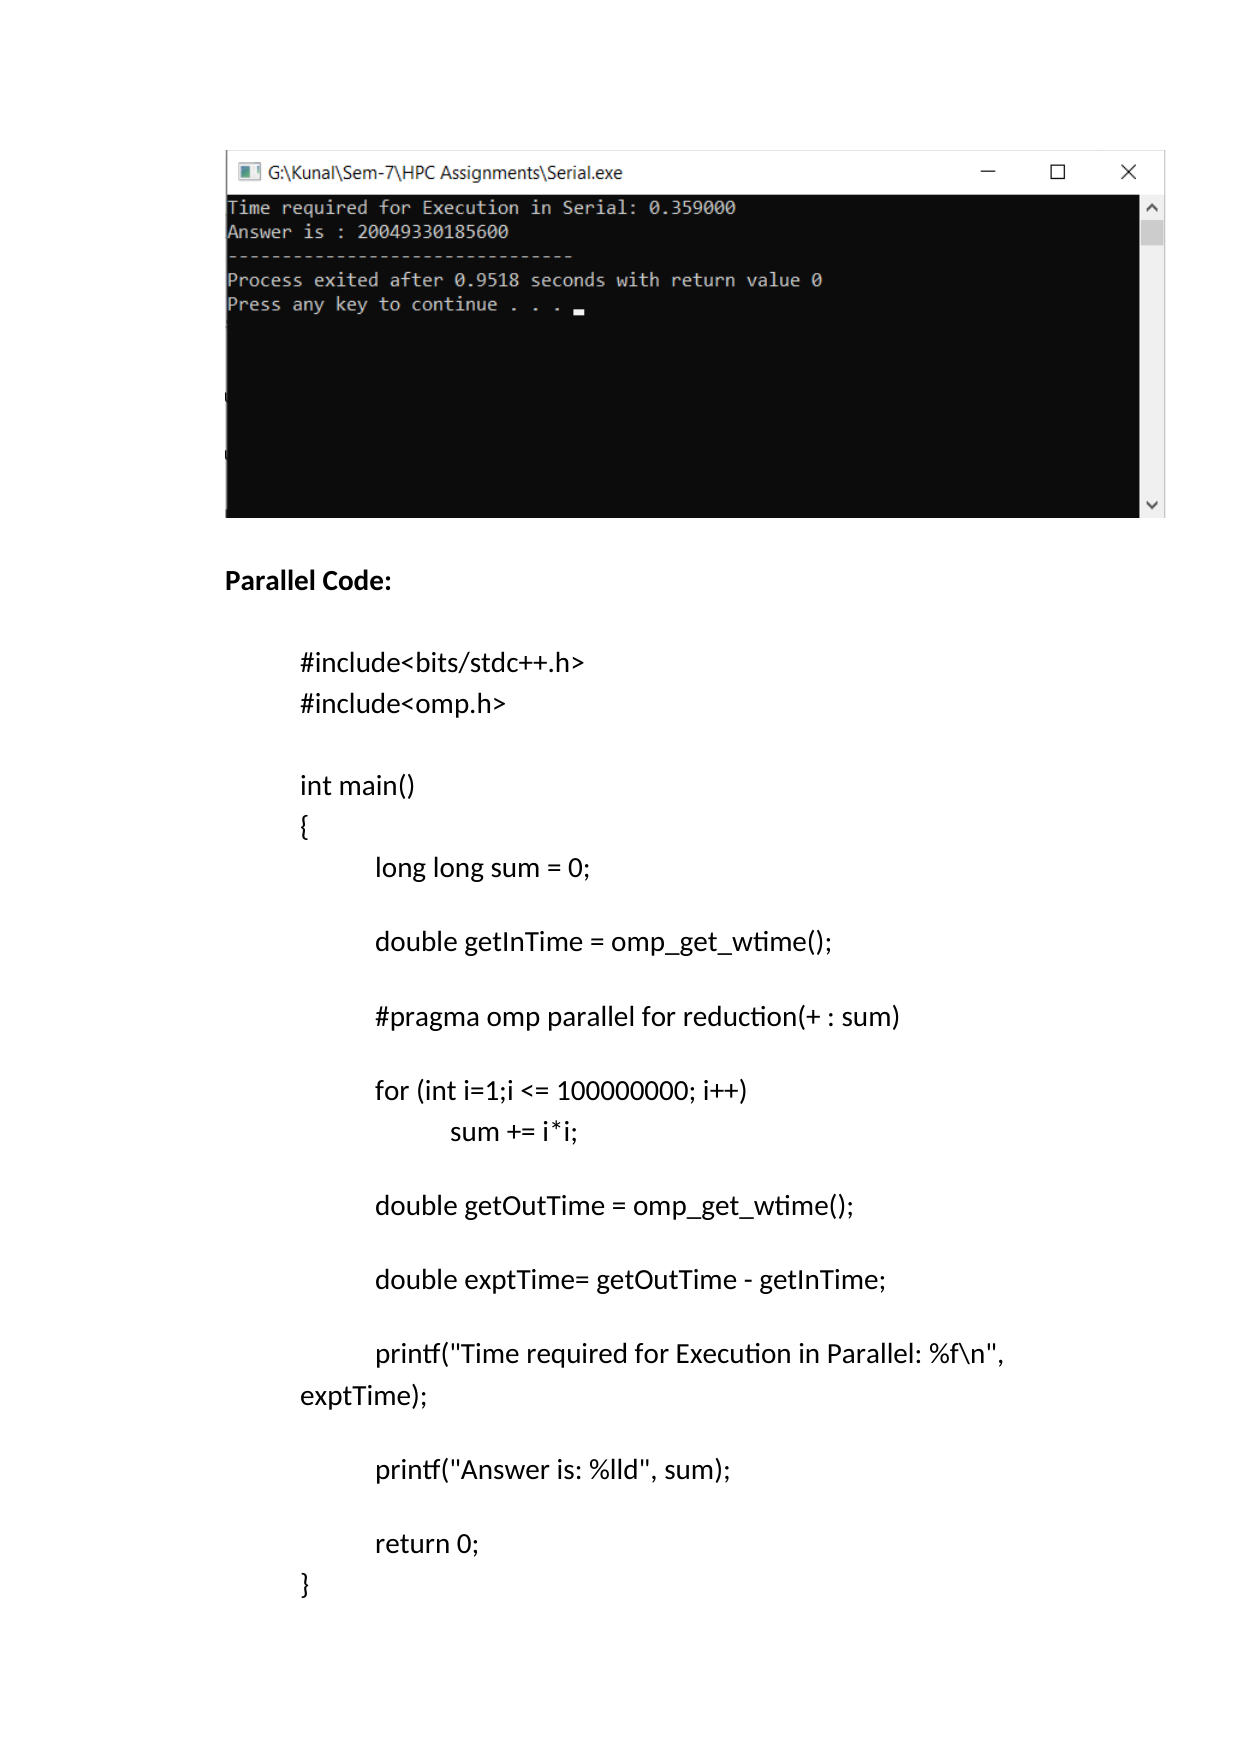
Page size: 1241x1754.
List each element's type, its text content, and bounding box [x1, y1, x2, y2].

list #include<omp.h> [300, 685, 1090, 721]
list for (int i=1;i <= 100000000; i++) [300, 1072, 1090, 1107]
list { [300, 808, 1090, 844]
picture [225, 150, 1166, 518]
list int main() [300, 767, 1090, 803]
list printf("Answer is: %lld", sum); [300, 1451, 1090, 1486]
list long long sum = 0; [300, 849, 1090, 885]
list } [300, 1566, 1090, 1602]
list #include<bits/stdc++.h> [300, 644, 1090, 680]
list Parallel Code: [225, 562, 1090, 598]
list double exptTime= getOutTime - getInTime; [300, 1261, 1090, 1297]
list return 0; [300, 1525, 1090, 1561]
list double getInTime = omp_get_wtime(); [300, 923, 1090, 959]
list sum += i*i; [300, 1113, 1090, 1148]
list #pragma omp parallel for reduction(+ : sum) [300, 998, 1090, 1033]
list printf("Time required for Execution in Parallel: %f\n", exptTime); [300, 1336, 1090, 1412]
list double getOutTime = omp_get_wtime(); [300, 1187, 1090, 1223]
